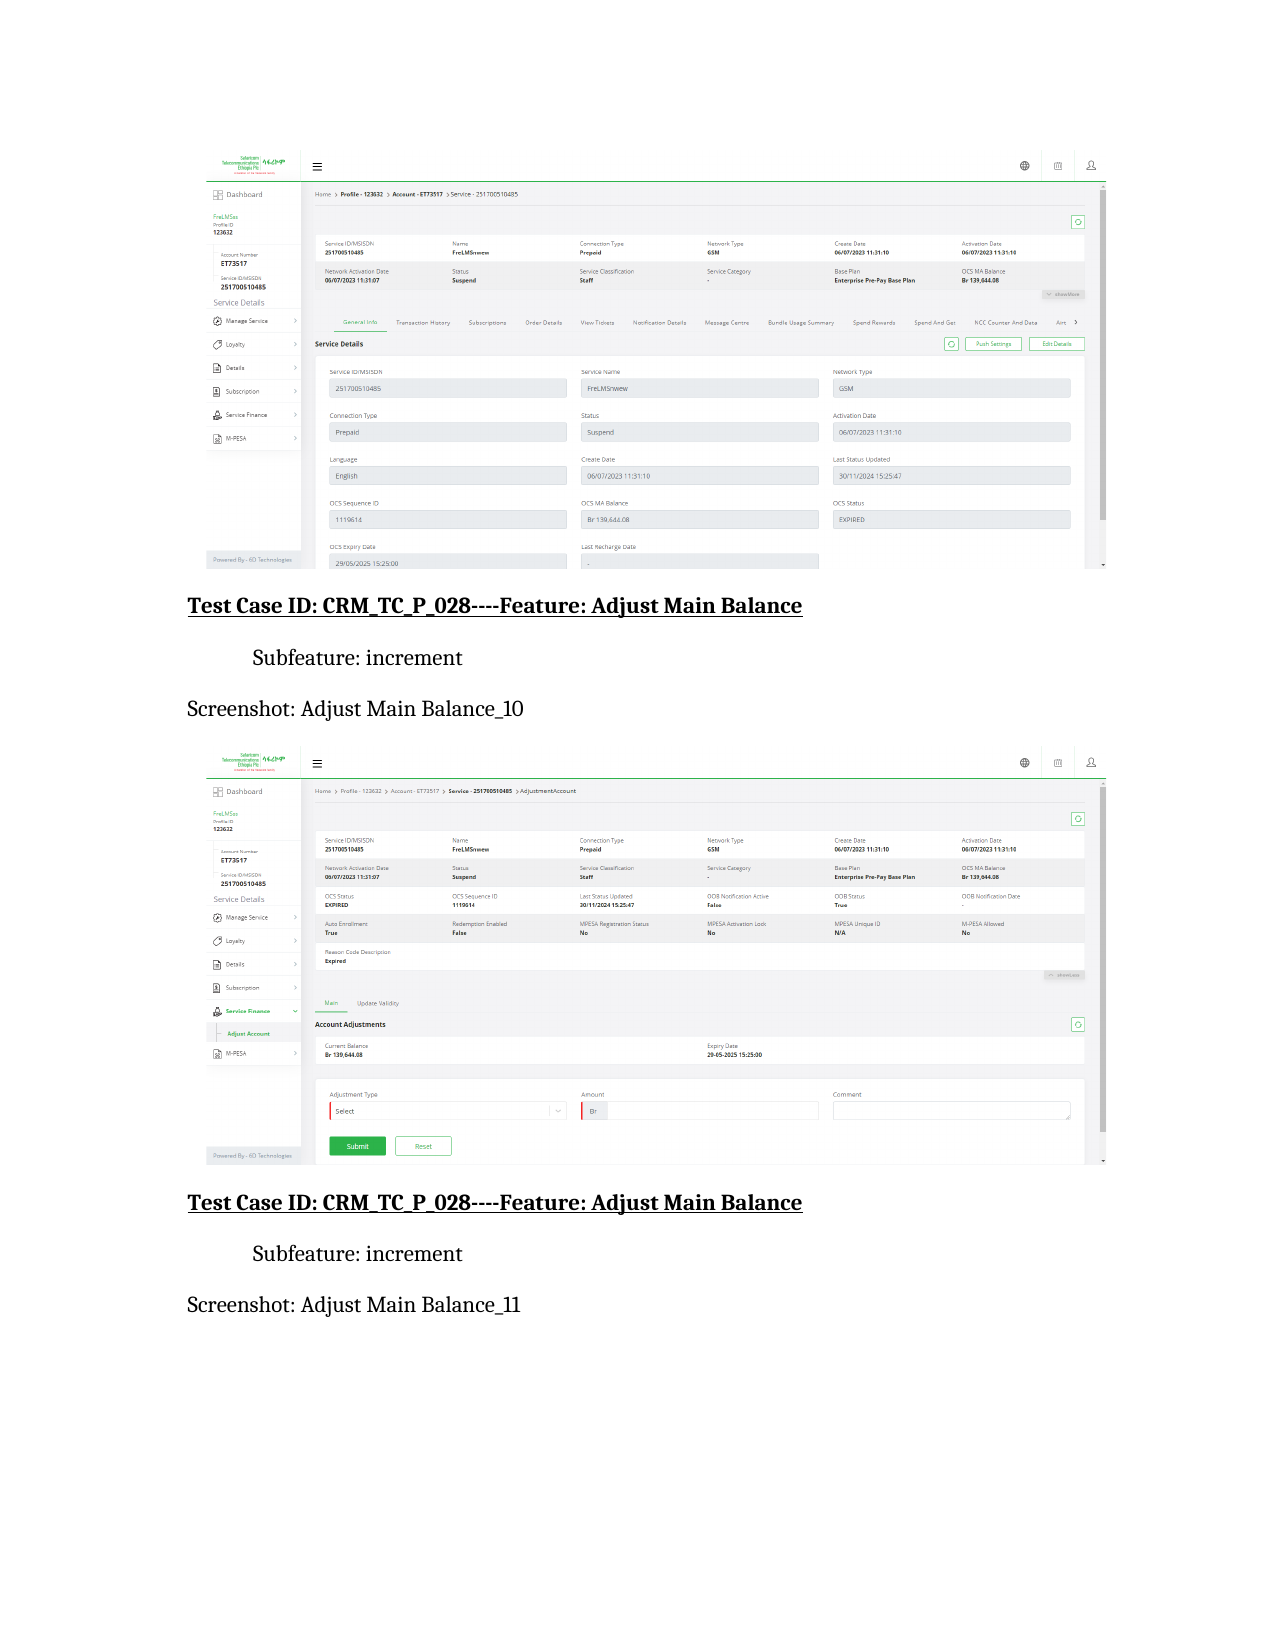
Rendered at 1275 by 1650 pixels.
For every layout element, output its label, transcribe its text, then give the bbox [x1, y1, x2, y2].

picture [206, 150, 1107, 569]
picture [206, 746, 1107, 1165]
text Screenshot: Adjust Main Balance_11 [187, 1292, 1087, 1318]
text Subfeature: increment [187, 1241, 1087, 1267]
text Test Case ID: CRM_TC_P_028----Feature: Adjust Main Balance [187, 1189, 1087, 1216]
text Test Case ID: CRM_TC_P_028----Feature: Adjust Main Balance [187, 593, 1087, 619]
text Screenshot: Adjust Main Balance_10 [187, 695, 1087, 722]
text Subfeature: increment [187, 644, 1087, 671]
